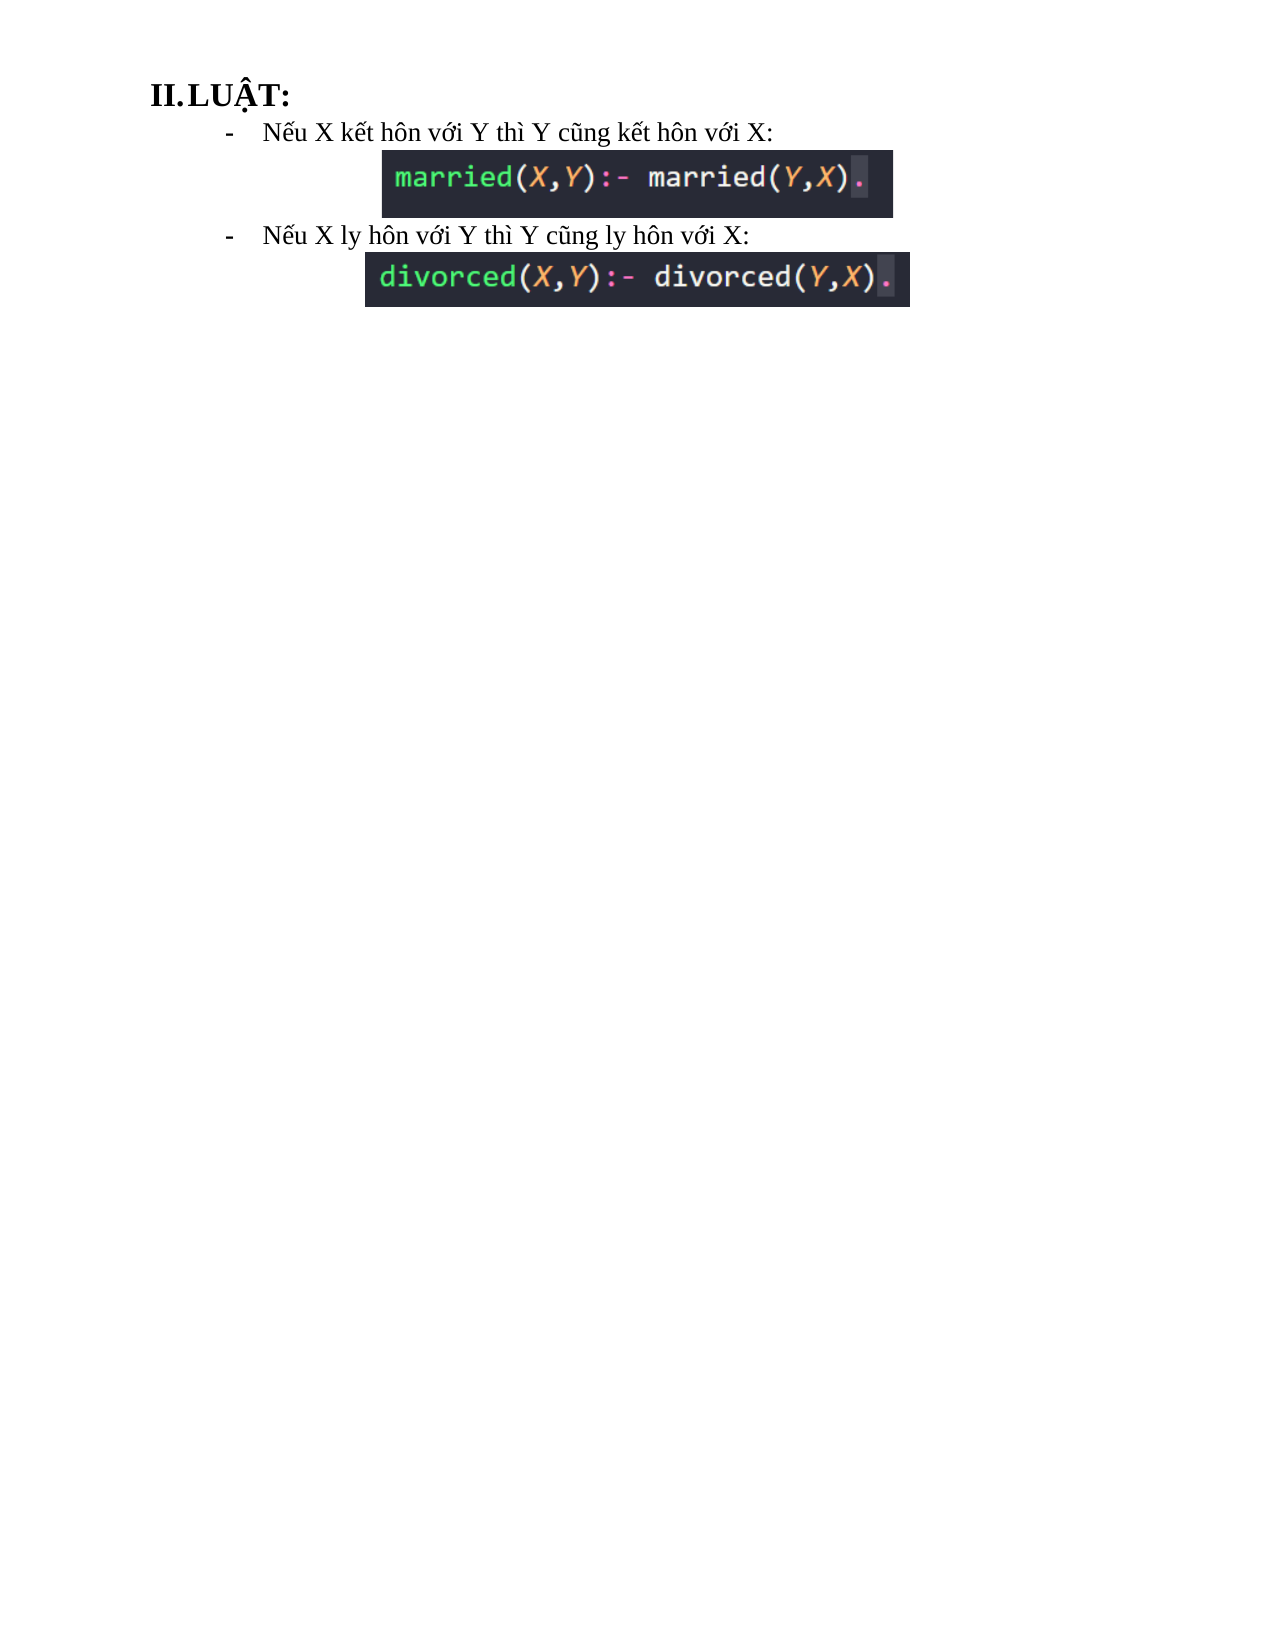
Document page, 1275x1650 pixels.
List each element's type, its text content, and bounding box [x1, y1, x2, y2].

list LUẬT: [150, 75, 1125, 113]
picture [365, 252, 910, 307]
list Nếu X kết hôn với Y thì Y cũng kết hôn với X: [225, 116, 1125, 147]
list Nếu X ly hôn với Y thì Y cũng ly hôn với X: [225, 219, 1125, 251]
picture [381, 150, 894, 218]
